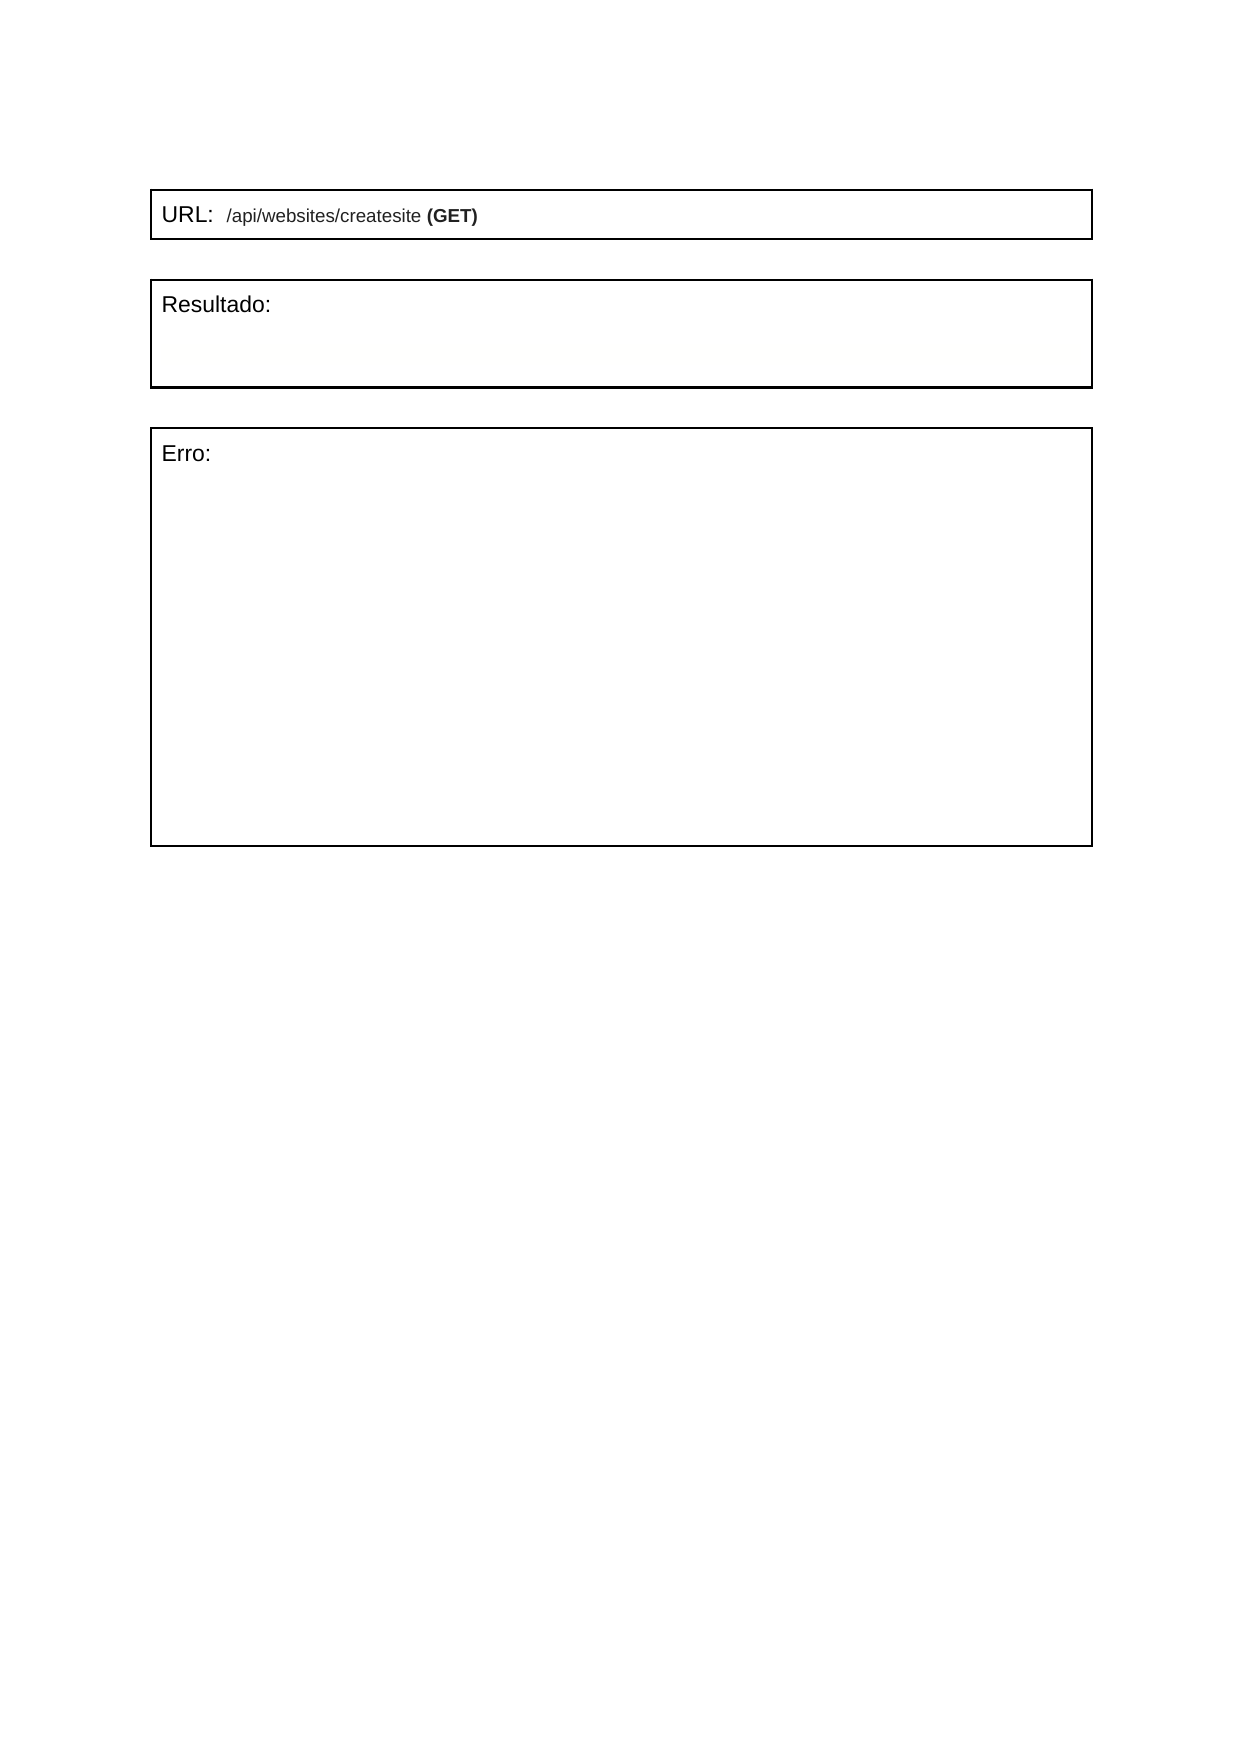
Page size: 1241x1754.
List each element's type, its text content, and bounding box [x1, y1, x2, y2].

table_header Resultado: [152, 281, 1091, 386]
table_header URL: /api/websites/createsite (GET) [152, 191, 1091, 238]
table_header Erro: [152, 429, 1091, 845]
